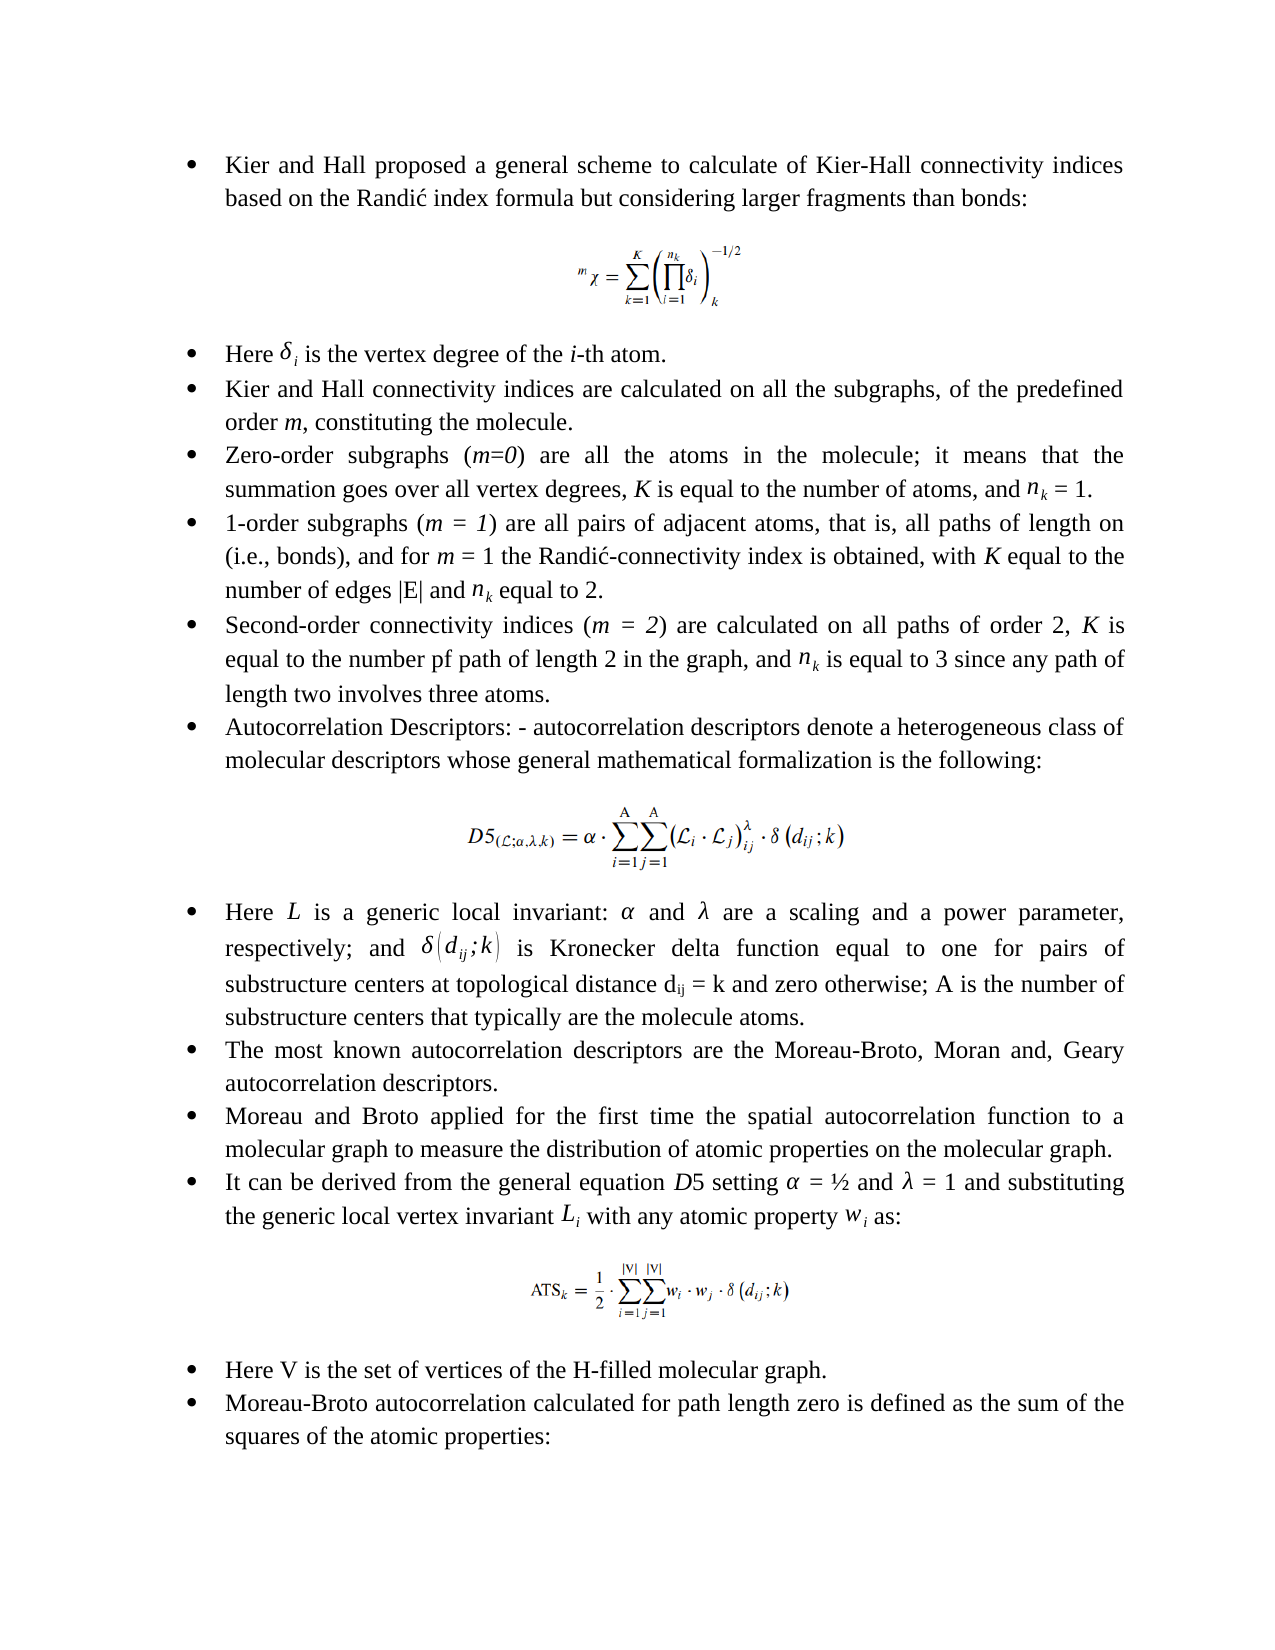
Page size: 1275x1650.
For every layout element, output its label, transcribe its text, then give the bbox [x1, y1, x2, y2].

list Here is a generic local invariant: and are a scaling and a power parameter, respectively; and is Kronecker delta function equal to one for pairs of substructure centers at topological distance dij = k and zero otherwise; A is the number of substructure centers that typically are the molecule atoms. [187, 897, 1125, 1030]
list Moreau and Broto applied for the first time the spatial autocorrelation function to a molecular graph to measure the distribution of atomic properties on the molecular graph. [187, 1101, 1125, 1162]
list Moreau-Broto autocorrelation calculated for path length zero is defined as the sum of the squares of the atomic properties: [187, 1388, 1125, 1450]
list 1-order subgraphs (m = 1) are all pairs of adjacent atoms, that is, all paths of length on (i.e., bonds), and for m = 1 the Randić-connectivity index is obtained, with K equal to the number of edges |E| and equal to 2. [187, 508, 1125, 606]
list Autocorrelation Descriptors: - autocorrelation descriptors denote a heterogeneous class of molecular descriptors whose general mathematical formalization is the following: [187, 712, 1125, 773]
list Kier and Hall connectivity indices are calculated on all the subgraphs, of the predefined order m, constituting the molecule. [187, 374, 1125, 435]
list Kier and Hall proposed a general scheme to calculate of Kier-Hall connectivity indices based on the Randić index formula but considering larger fragments than bonds: [187, 150, 1125, 212]
list Zero-order subgraphs (m=0) are all the atoms in the molecule; it means that the summation goes over all vertex degrees, K is equal to the number of atoms, and = 1. [187, 440, 1125, 504]
list Here is the vertex degree of the i-th atom. [187, 338, 1125, 369]
list Here V is the set of vertices of the H-filled molecular graph. [187, 1355, 1125, 1384]
list It can be derived from the general equation D5 setting = ½ and = 1 and substituting the generic local vertex invariant with any atomic property as: [187, 1167, 1125, 1231]
list Second-order connectivity indices (m = 2) are calculated on all paths of order 2, K is equal to the number pf path of length 2 in the graph, and is equal to 3 since any path of length two involves three atoms. [187, 610, 1125, 707]
list The most known autocorrelation descriptors are the Moreau-Broto, Moran and, Geary autocorrelation descriptors. [187, 1035, 1125, 1096]
